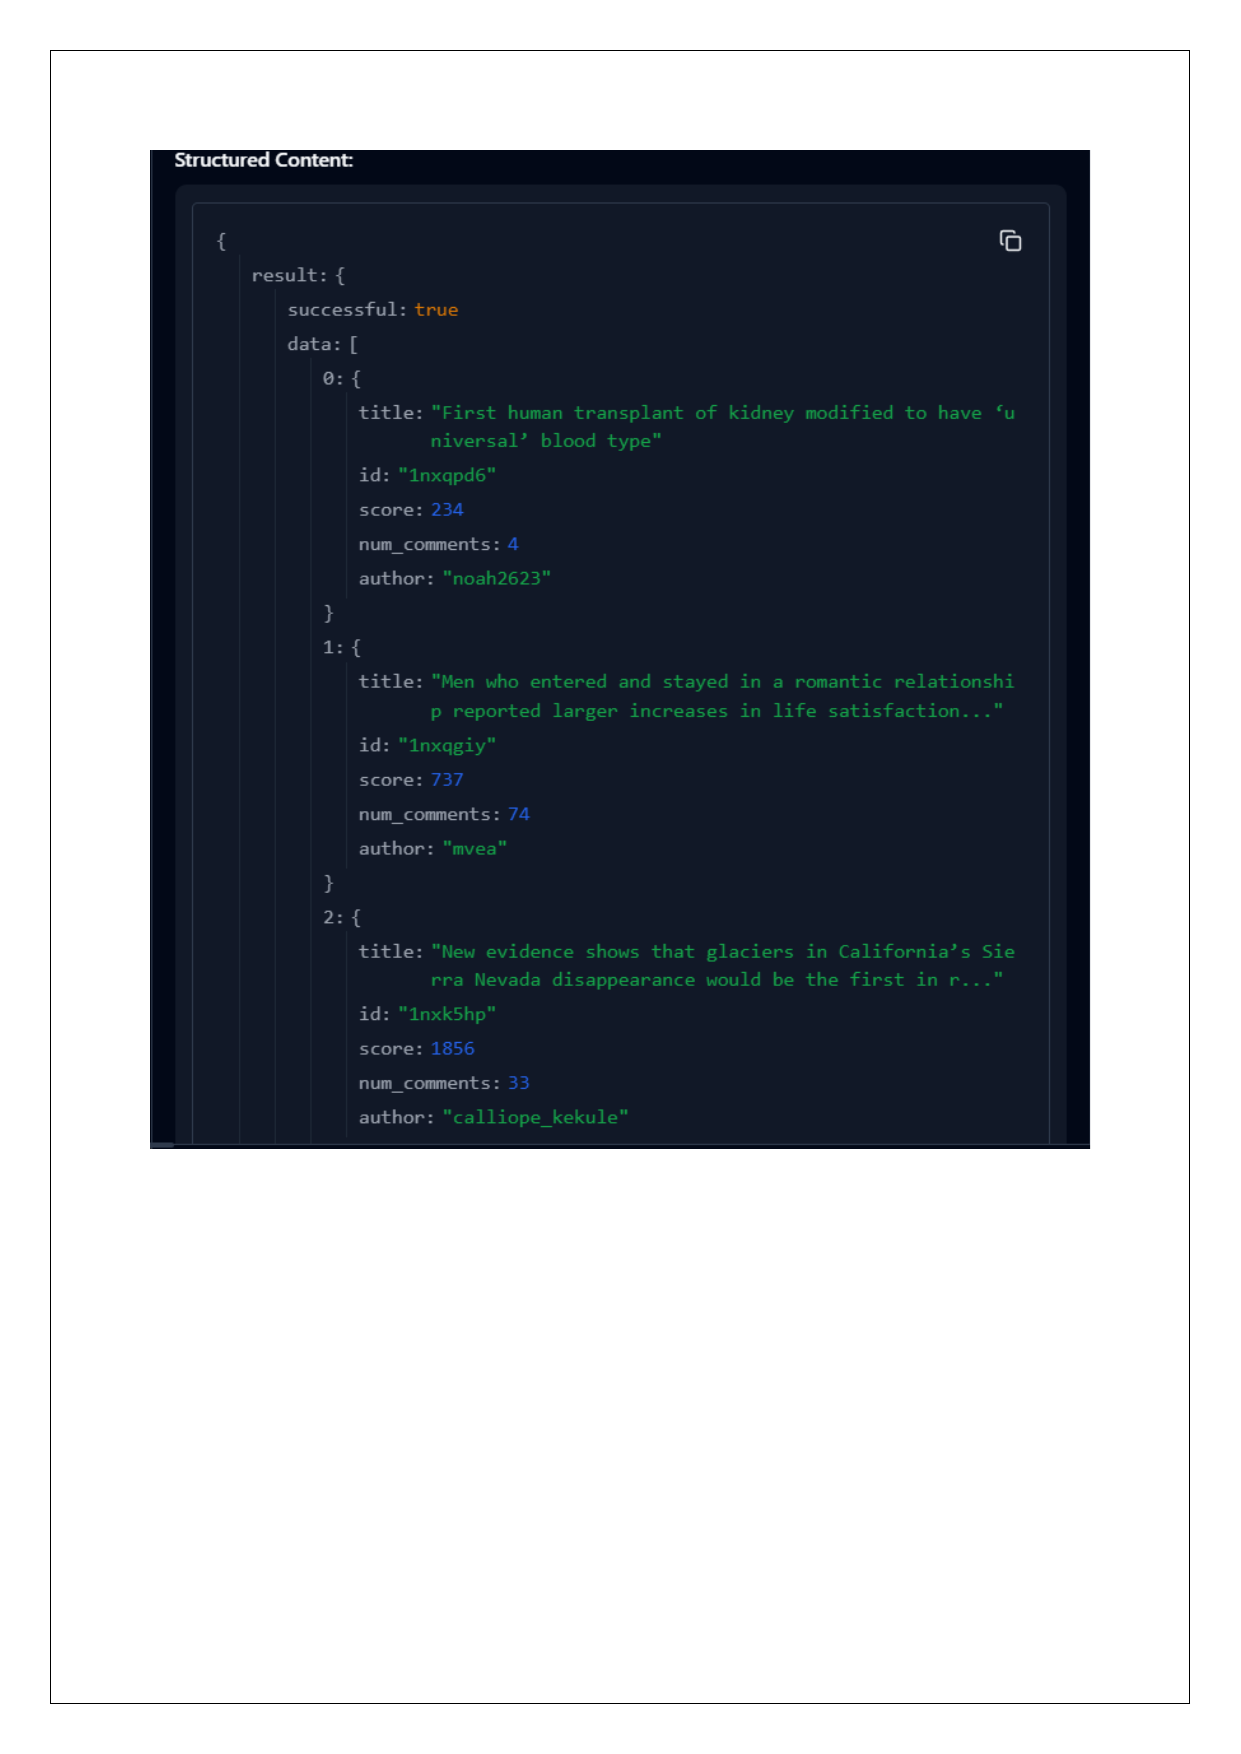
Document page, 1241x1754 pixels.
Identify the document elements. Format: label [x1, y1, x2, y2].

picture [150, 150, 1091, 1149]
